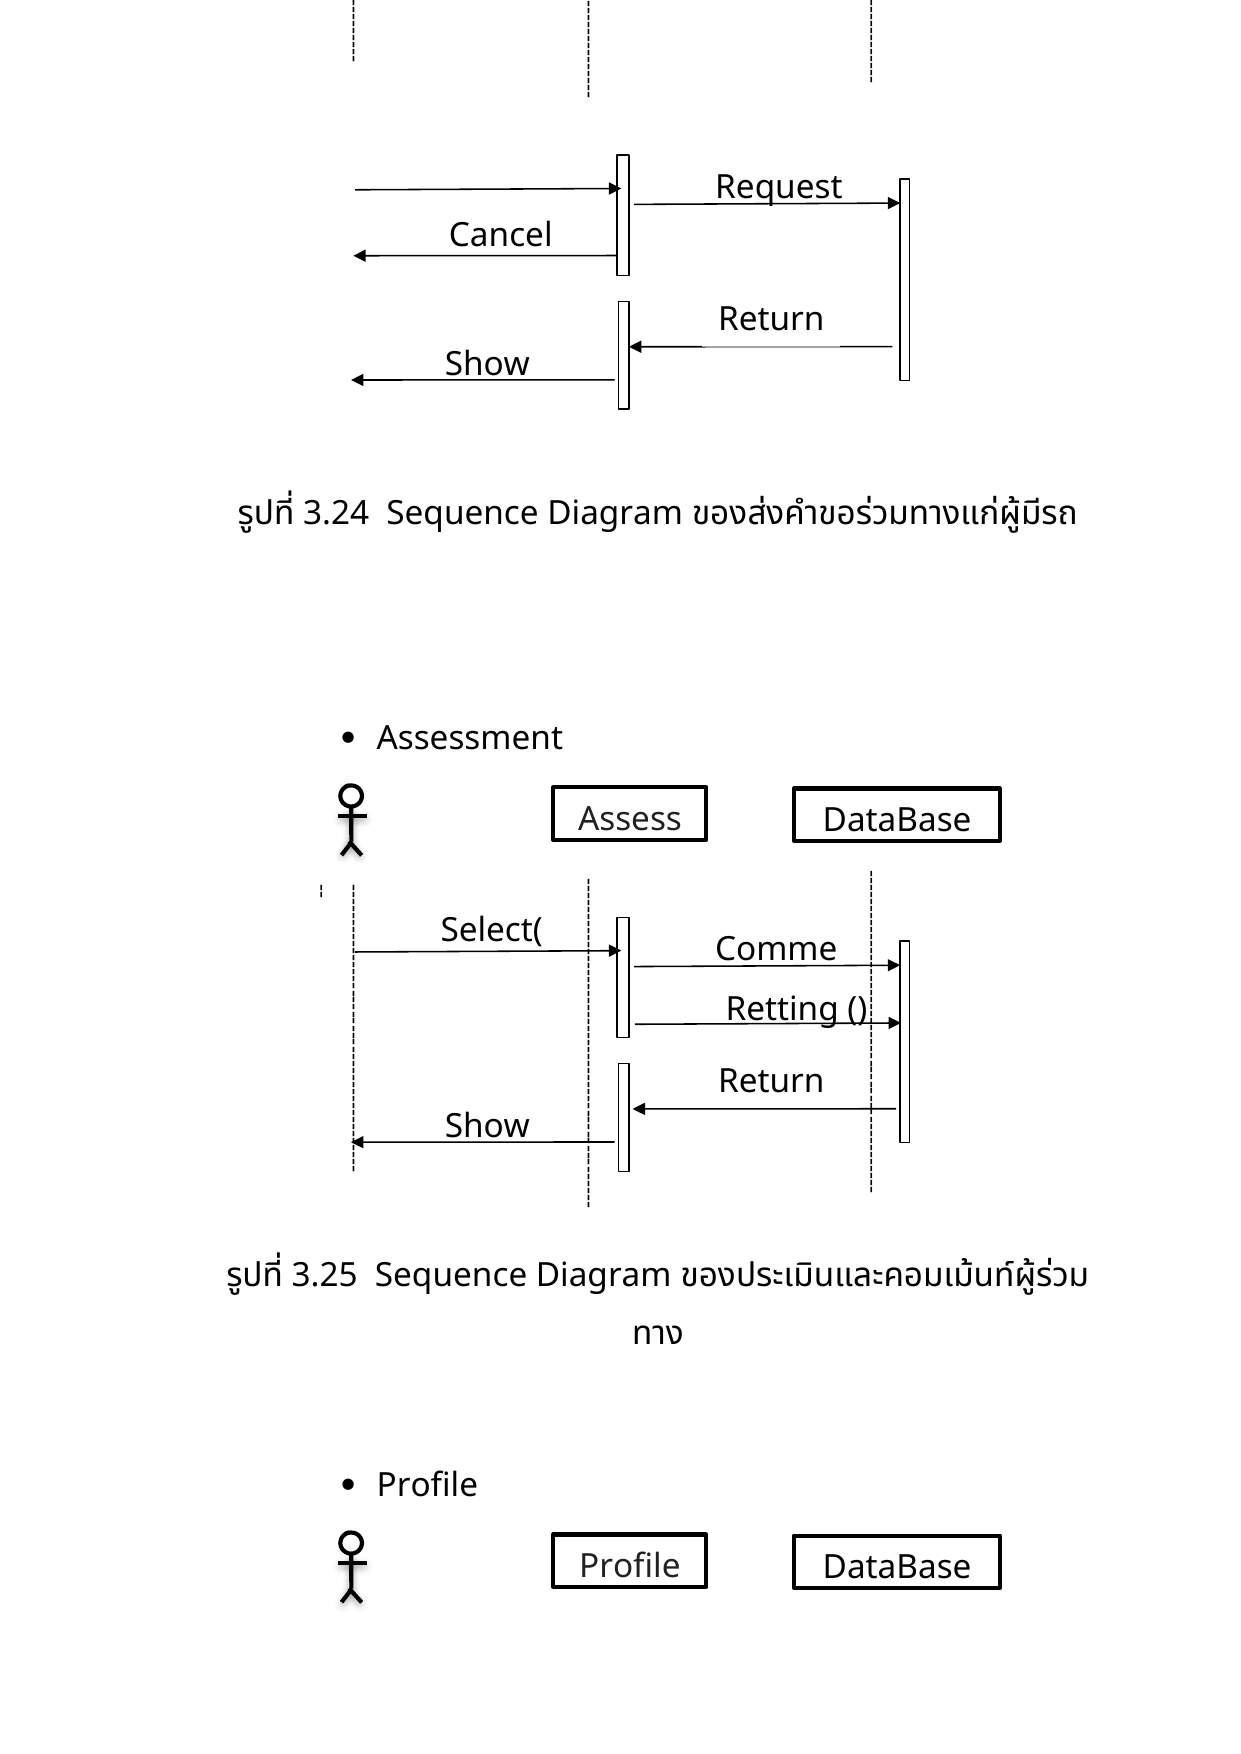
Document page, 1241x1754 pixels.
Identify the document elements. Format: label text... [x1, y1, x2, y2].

list Assessment [342, 714, 1090, 759]
list Profile [342, 1461, 1090, 1506]
text รูปที่ 3.24 Sequence Diagram ของส่งคำขอร่วมทางแก่ผู้มีรถ [225, 489, 1090, 539]
text รูปที่ 3.25 Sequence Diagram ของประเมินและคอมเม้นท์ผู้ร่วมทาง [225, 1251, 1090, 1360]
